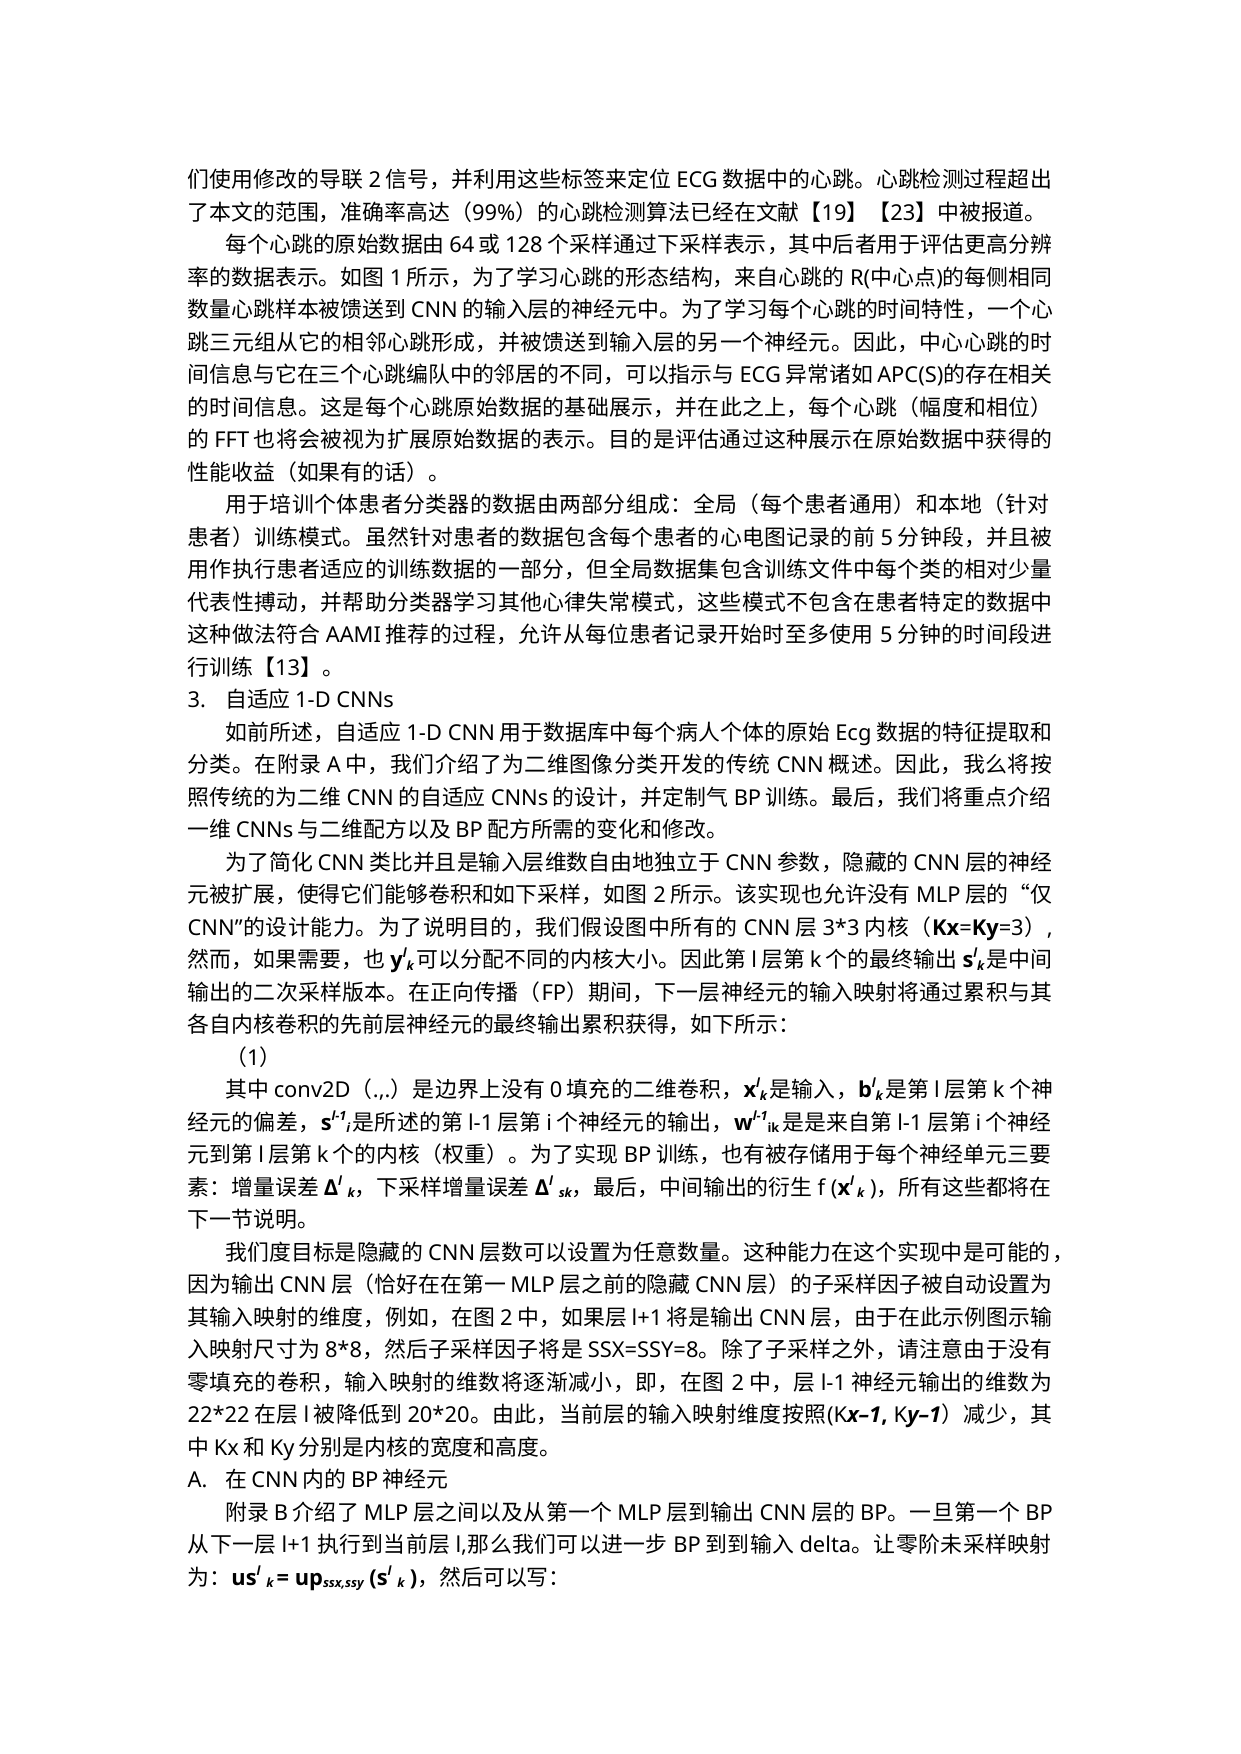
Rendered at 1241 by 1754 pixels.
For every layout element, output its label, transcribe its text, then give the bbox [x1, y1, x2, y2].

list 在CNN内的BP神经元 [187, 1462, 1053, 1494]
text 其中conv2D（.,.）是边界上没有0填充的二维卷积，xlk是输入，blk是第l层第k个神经元的偏差，sl-1i是所述的第l-1层第i个神经元的输出，wl-1ik是是来自第l-1层第i个神经元到第l层第k个的内核（权重）。为了实现BP训练，也有被存储用于每个神经单元三要素：增量误差Δl k，下采样增量误差Δl sk，最后，中间输出的衍生f (xl k )，所有这些都将在下一节说明。 [187, 1072, 1053, 1234]
text 用于培训个体患者分类器的数据由两部分组成：全局（每个患者通用）和本地（针对患者）训练模式。虽然针对患者的数据包含每个患者的心电图记录的前5分钟段，并且被用作执行患者适应的训练数据的一部分，但全局数据集包含训练文件中每个类的相对少量代表性搏动，并帮助分类器学习其他心律失常模式，这些模式不包含在患者特定的数据中。这种做法符合AAMI推荐的过程，允许从每位患者记录开始时至多使用5分钟的时间段进行训练【13】。 [187, 487, 1053, 682]
list 自适应1-D CNNs [187, 682, 1053, 714]
text 附录B介绍了MLP层之间以及从第一个MLP层到输出CNN层的BP。一旦第一个BP从下一层l+1执行到当前层l,那么我们可以进一步BP到到输入delta。让零阶未采样映射为：usl k = upssx,ssy (sl k )，然后可以写： [187, 1494, 1053, 1592]
text 每个心跳的原始数据由64或128个采样通过下采样表示，其中后者用于评估更高分辨率的数据表示。如图1所示，为了学习心跳的形态结构，来自心跳的R(中心点)的每侧相同数量心跳样本被馈送到CNN的输入层的神经元中。为了学习每个心跳的时间特性，一个心跳三元组从它的相邻心跳形成，并被馈送到输入层的另一个神经元。因此，中心心跳的时间信息与它在三个心跳编队中的邻居的不同，可以指示与ECG异常诸如APC(S)的存在相关的时间信息。这是每个心跳原始数据的基础展示，并在此之上，每个心跳（幅度和相位）的FFT也将会被视为扩展原始数据的表示。目的是评估通过这种展示在原始数据中获得的性能收益（如果有的话）。 [187, 227, 1053, 487]
text 我们度目标是隐藏的CNN层数可以设置为任意数量。这种能力在这个实现中是可能的，因为输出CNN层（恰好在在第一MLP层之前的隐藏CNN层）的子采样因子被自动设置为其输入映射的维度，例如，在图2中，如果层l+1将是输出CNN层，由于在此示例图示输入映射尺寸为8*8，然后子采样因子将是SSX=SSY=8。除了子采样之外，请注意由于没有零填充的卷积，输入映射的维数将逐渐减小，即，在图2中，层l-1神经元输出的维数为22*22在层l被降低到20*20。由此，当前层的输入映射维度按照(Kx–1, Ky–1）减少，其中Kx和Ky分别是内核的宽度和高度。 [187, 1234, 1053, 1462]
text （1） [187, 1039, 1053, 1072]
text 如前所述，自适应1-D CNN用于数据库中每个病人个体的原始Ecg数据的特征提取和分类。在附录A中，我们介绍了为二维图像分类开发的传统CNN概述。因此，我么将按照传统的为二维CNN的自适应CNNs的设计，并定制气BP训练。最后，我们将重点介绍一维CNNs与二维配方以及BP配方所需的变化和修改。 [187, 714, 1053, 844]
text 为了简化CNN类比并且是输入层维数自由地独立于CNN参数，隐藏的CNN层的神经元被扩展，使得它们能够卷积和如下采样，如图2所示。该实现也允许没有MLP层的“仅CNN”的设计能力。为了说明目的，我们假设图中所有的CNN层3*3内核（Kx=Ky=3）,然而，如果需要，也ylk可以分配不同的内核大小。因此第l层第k个的最终输出slk是中间输出的二次采样版本。在正向传播（FP）期间，下一层神经元的输入映射将通过累积与其各自内核卷积的先前层神经元的最终输出累积获得，如下所示： [187, 844, 1053, 1039]
